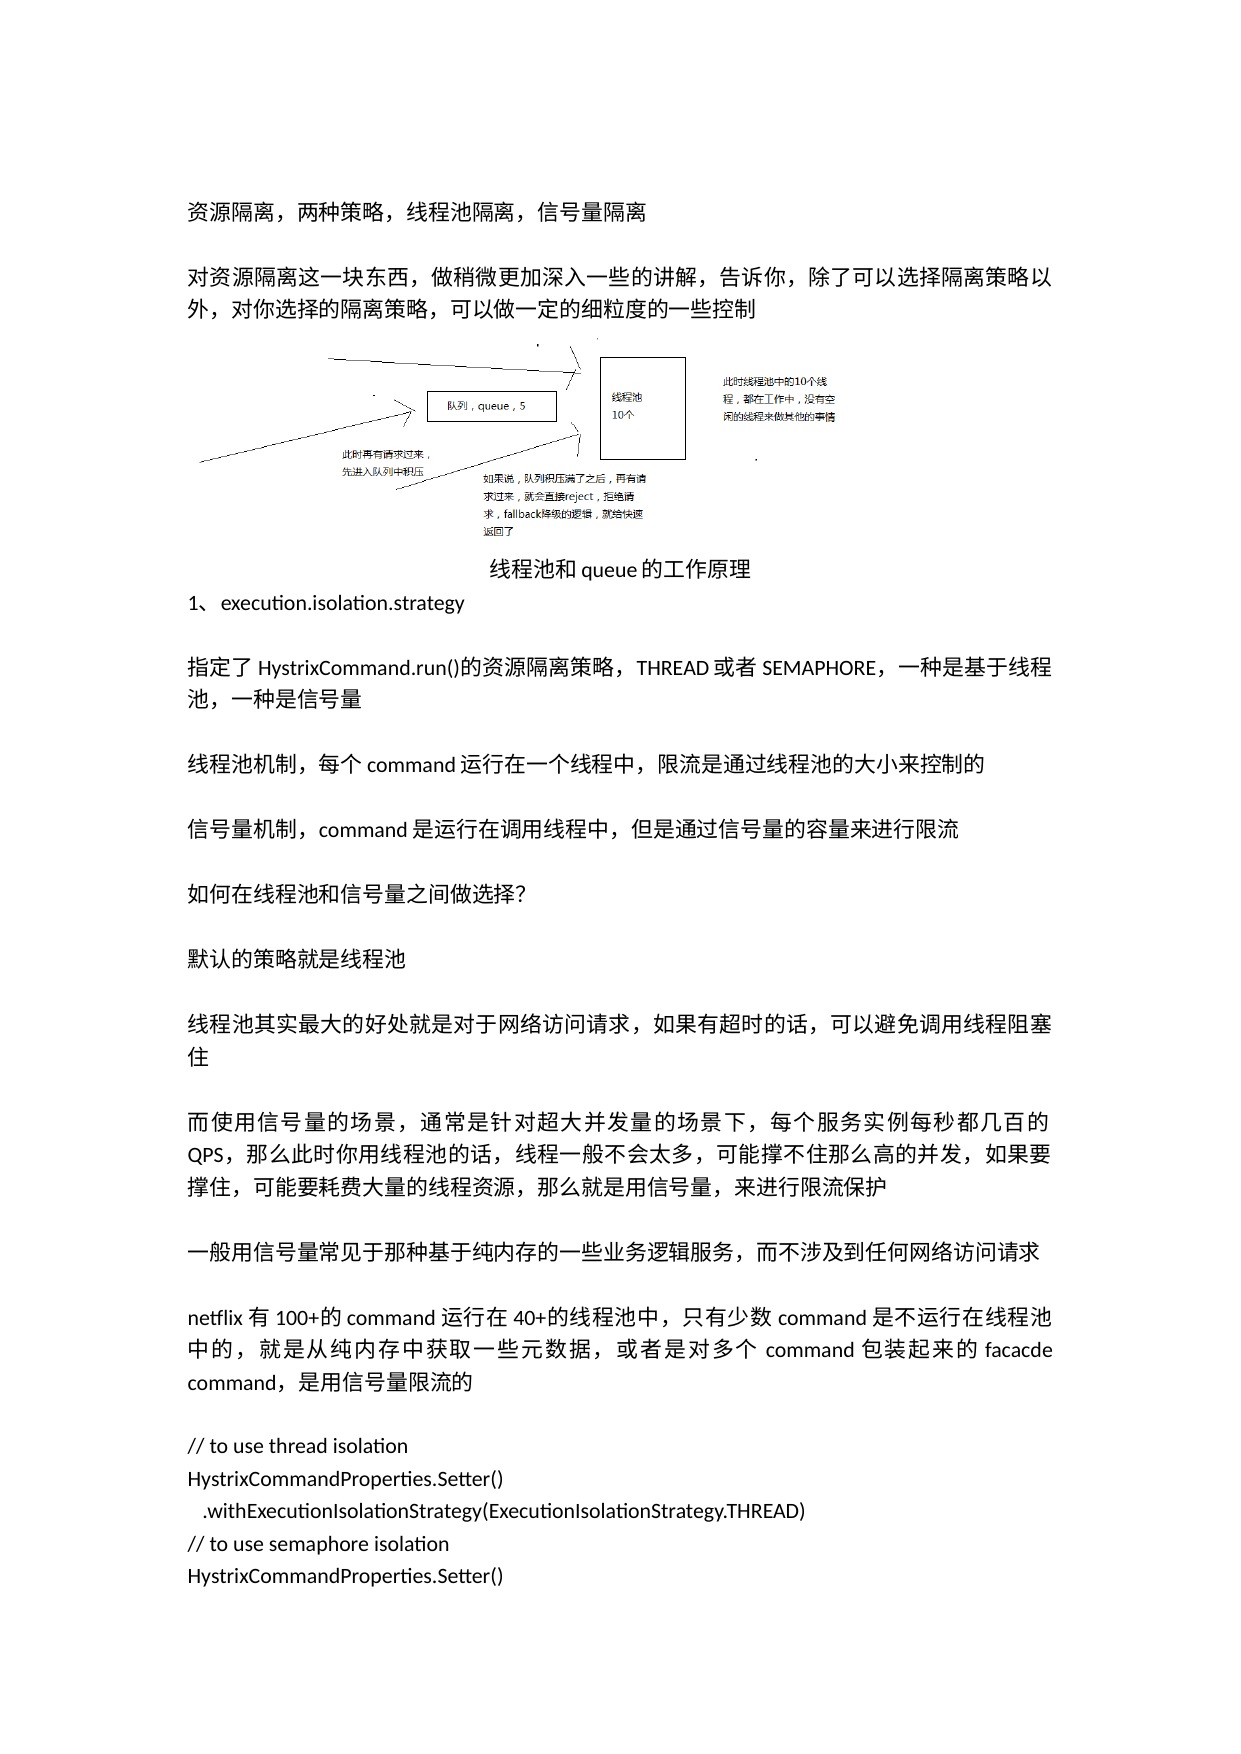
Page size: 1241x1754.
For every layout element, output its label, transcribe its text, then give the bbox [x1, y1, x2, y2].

text 默认的策略就是线程池 [187, 942, 1053, 974]
text netflix有100+的command运行在40+的线程池中，只有少数command是不运行在线程池中的，就是从纯内存中获取一些元数据，或者是对多个command包装起来的facacde command，是用信号量限流的 [187, 1299, 1053, 1397]
picture [187, 324, 1052, 551]
text 线程池其实最大的好处就是对于网络访问请求，如果有超时的话，可以避免调用线程阻塞住 [187, 1007, 1053, 1072]
text 对资源隔离这一块东西，做稍微更加深入一些的讲解，告诉你，除了可以选择隔离策略以外，对你选择的隔离策略，可以做一定的细粒度的一些控制 [187, 259, 1053, 324]
text 如何在线程池和信号量之间做选择？ [187, 877, 1053, 909]
text .withExecutionIsolationStrategy(ExecutionIsolationStrategy.THREAD) [187, 1494, 1053, 1527]
text 而使用信号量的场景，通常是针对超大并发量的场景下，每个服务实例每秒都几百的QPS，那么此时你用线程池的话，线程一般不会太多，可能撑不住那么高的并发，如果要撑住，可能要耗费大量的线程资源，那么就是用信号量，来进行限流保护 [187, 1104, 1053, 1202]
text // to use thread isolation [187, 1429, 1053, 1462]
text 指定了HystrixCommand.run()的资源隔离策略，THREAD或者SEMAPHORE，一种是基于线程池，一种是信号量 [187, 649, 1053, 714]
text 1、execution.isolation.strategy [187, 584, 1053, 617]
text 信号量机制，command是运行在调用线程中，但是通过信号量的容量来进行限流 [187, 812, 1053, 844]
text 线程池和queue的工作原理 [187, 552, 1053, 584]
text HystrixCommandProperties.Setter() [187, 1462, 1053, 1494]
text 资源隔离，两种策略，线程池隔离，信号量隔离 [187, 194, 1053, 227]
text 一般用信号量常见于那种基于纯内存的一些业务逻辑服务，而不涉及到任何网络访问请求 [187, 1234, 1053, 1267]
text // to use semaphore isolation [187, 1527, 1053, 1559]
text 线程池机制，每个command运行在一个线程中，限流是通过线程池的大小来控制的 [187, 747, 1053, 779]
text HystrixCommandProperties.Setter() [187, 1559, 1053, 1592]
